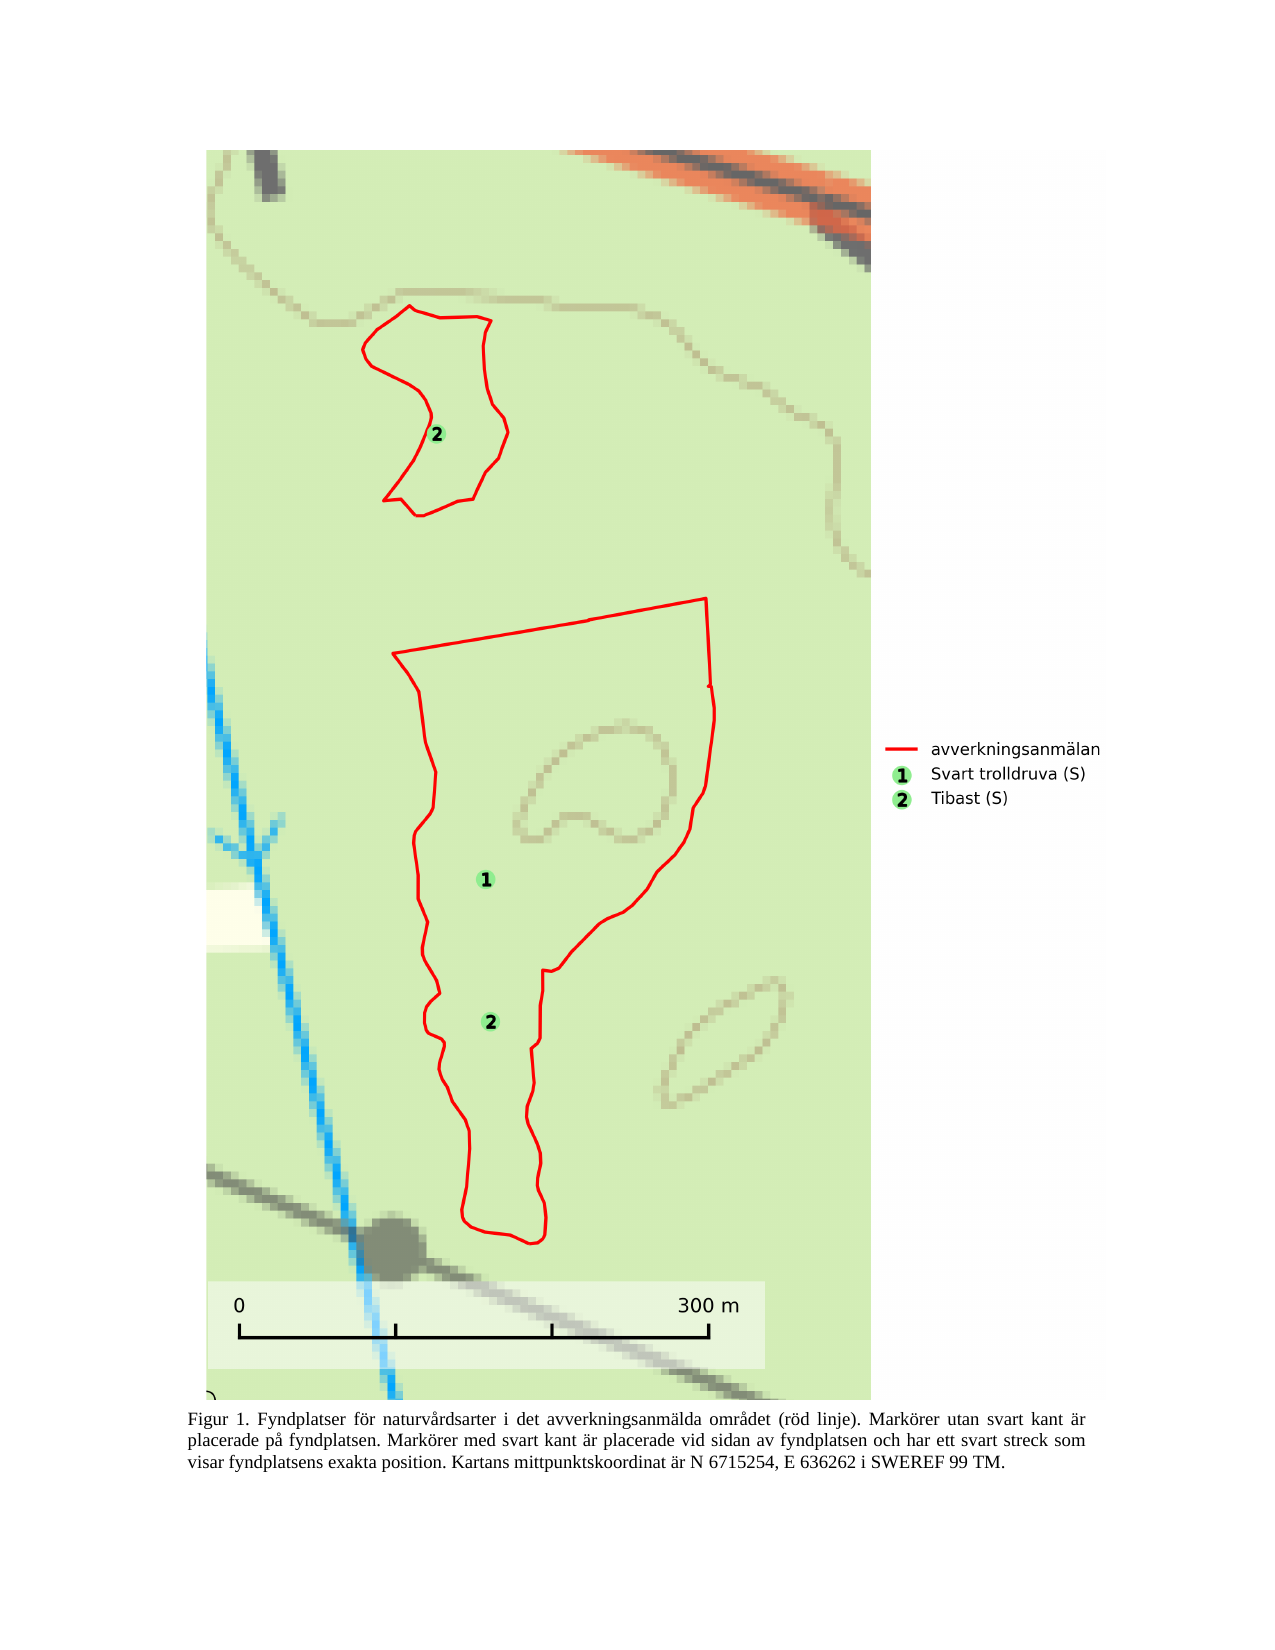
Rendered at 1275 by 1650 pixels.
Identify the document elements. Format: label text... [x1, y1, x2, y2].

text Figur 1. Fyndplatser för naturvårdsarter i det avverkningsanmälda området (röd linje). Markörer utan svart kant är placerade på fyndplatsen. Markörer med svart kant är placerade vid sidan av fyndplatsen och har ett svart streck som visar fyndplatsens exakta position. Kartans mittpunktskoordinat är N 6715254, E 636262 i SWEREF 99 TM. [187, 1408, 1087, 1472]
picture [206, 150, 1107, 1400]
